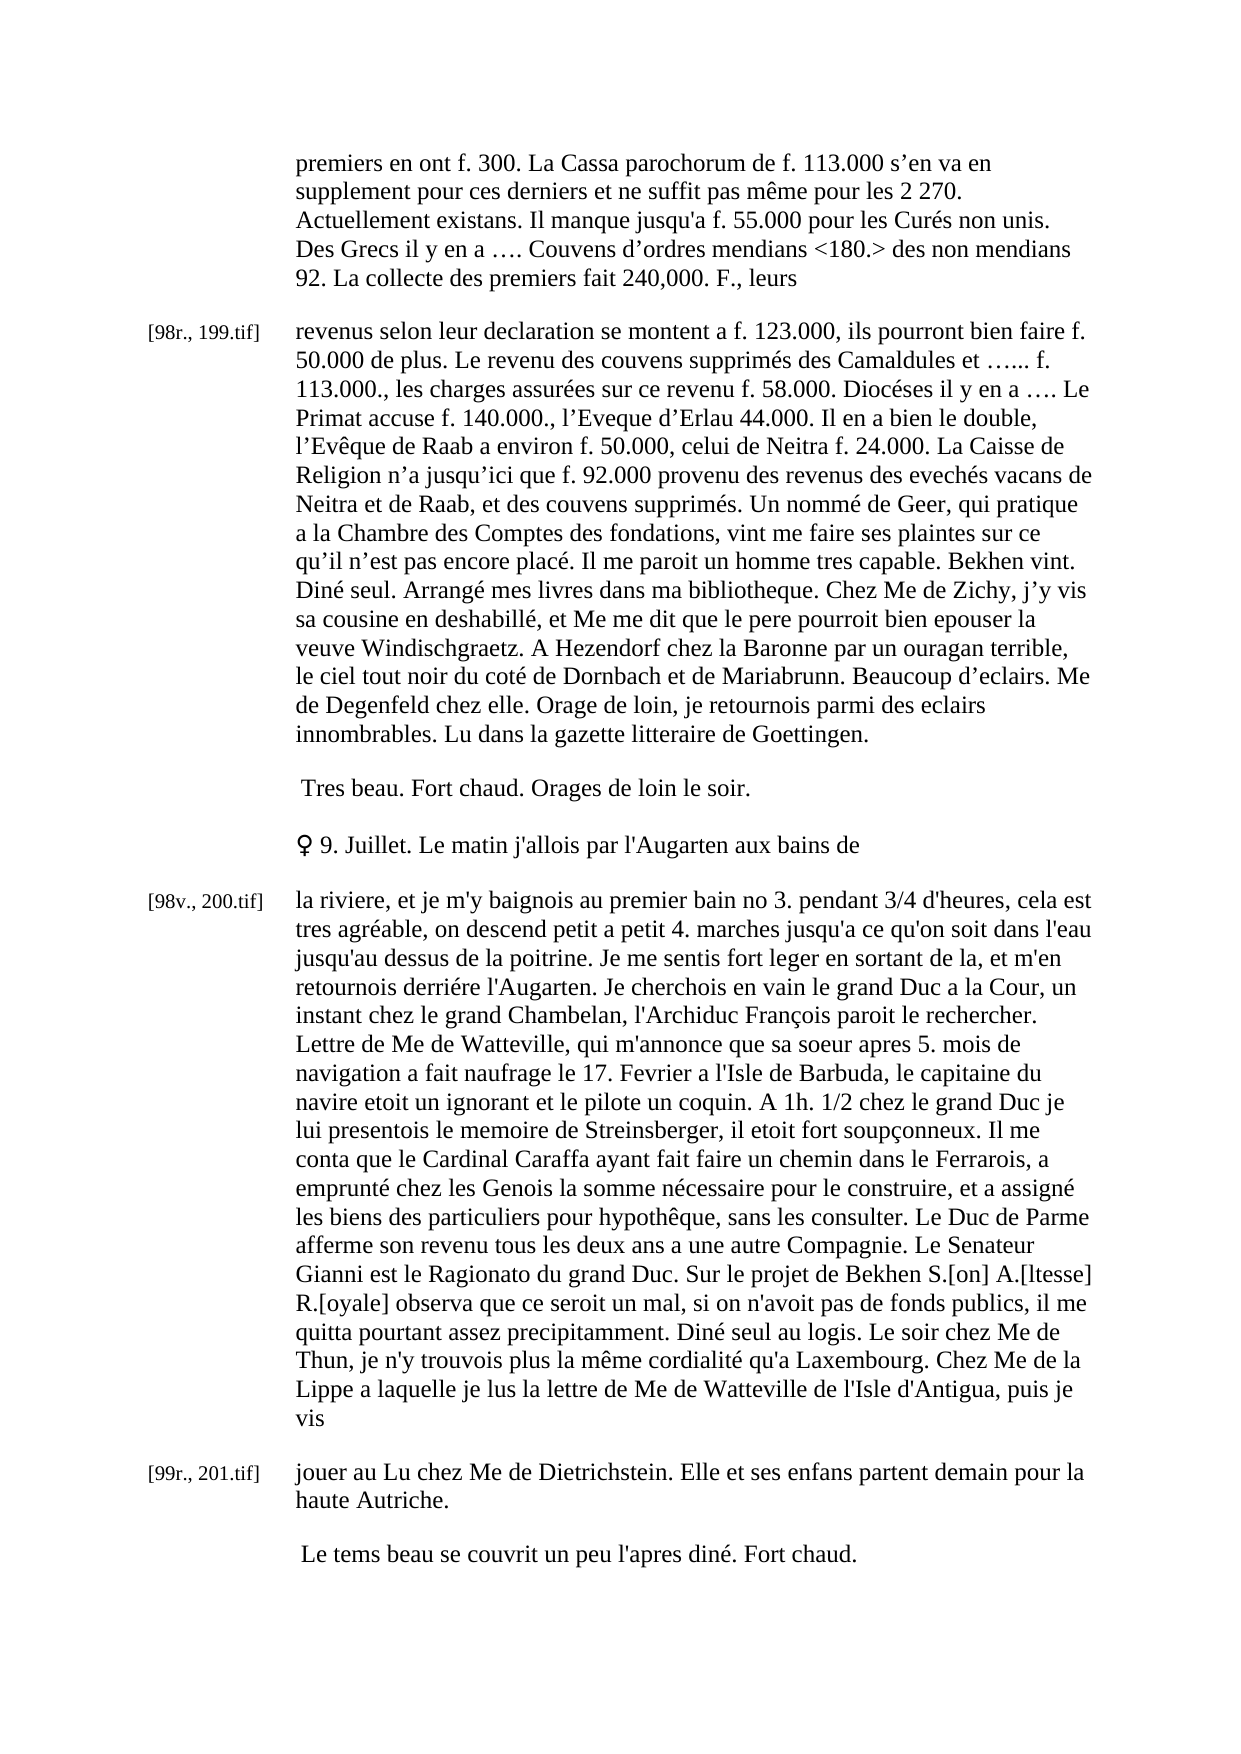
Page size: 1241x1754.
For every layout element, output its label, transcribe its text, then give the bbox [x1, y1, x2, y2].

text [148, 148, 1093, 291]
text [98v., 200.tif] la riviere, et je m'y baignois au premier bain no 3. pendant 3/4 d'heures, cela est tres agréable, on descend petit a petit 4. marches jusqu'a ce qu'on soit dans l'eau jusqu'au dessus de la poitrine. Je me sentis fort leger en sortant de la, et m'en retournois derriére l'Augarten. Je cherchois en vain le grand Duc a la Cour, un instant chez le grand Chambelan, l'Archiduc François paroit le rechercher. Lettre de Me de Watteville, qui m'annonce que sa soeur apres 5. mois de navigation a fait naufrage le 17. Fevrier a l'Isle de Barbuda, le capitaine du navire etoit un ignorant et le pilote un coquin. A 1h. 1/2 chez le grand Duc je lui presentois le memoire de Streinsberger, il etoit fort soupçonneux. Il me conta que le Cardinal Caraffa ayant fait faire un chemin dans le Ferrarois, a emprunté chez les Genois la somme nécessaire pour le construire, et a assigné les biens des particuliers pour hypothêque, sans les consulter. Le Duc de Parme afferme son revenu tous les deux ans a une autre Compagnie. Le Senateur Gianni est le Ragionato du grand Duc. Sur le projet de Bekhen S.[on] A.[ltesse] R.[oyale] observa que ce seroit un mal, si on n'avoit pas de fonds publics, il me quitta pourtant assez precipitamment. Diné seul au logis. Le soir chez Me de Thun, je n'y trouvois plus la même cordialité qu'a Laxembourg. Chez Me de la Lippe a laquelle je lus la lettre de Me de Watteville de l'Isle d'Antigua, puis je vis [148, 885, 1093, 1432]
text ︎ 9. Juillet. Le matin j'allois par l'Augarten aux bains de [295, 826, 1093, 860]
text [99r., 201.tif] jouer au Lu chez Me de Dietrichstein. Elle et ses enfans partent demain pour la haute Autriche. [148, 1457, 1093, 1514]
text Tres beau. Fort chaud. Orages de loin le soir. [295, 773, 1093, 801]
text Le tems beau se couvrit un peu l'apres diné. Fort chaud. [295, 1539, 1093, 1568]
text [98r., 199.tif] revenus selon leur declaration se montent a f. 123.000, ils pourront bien faire f. 50.000 de plus. Le revenu des couvens supprimés des Camaldules et …... f. 113.000., les charges assurées sur ce revenu f. 58.000. Diocéses il y en a …. Le Primat accuse f. 140.000., l’Eveque d’Erlau 44.000. Il en a bien le double, l’Evêque de Raab a environ f. 50.000, celui de Neitra f. 24.000. La Caisse de Religion n’a jusqu’ici que f. 92.000 provenu des revenus des evechés vacans de Neitra et de Raab, et des couvens supprimés. Un nommé de Geer, qui pratique a la Chambre des Comptes des fondations, vint me faire ses plaintes sur ce qu’il n’est pas encore placé. Il me paroit un homme tres capable. Bekhen vint. Diné seul. Arrangé mes livres dans ma bibliotheque. Chez Me de Zichy, j’y vis sa cousine en deshabillé, et Me me dit que le pere pourroit bien epouser la veuve Windischgraetz. A Hezendorf chez la Baronne par un ouragan terrible, le ciel tout noir du coté de Dornbach et de Mariabrunn. Beaucoup d’eclairs. Me de Degenfeld chez elle. Orage de loin, je retournois parmi des eclairs innombrables. Lu dans la gazette litteraire de Goettingen. [148, 316, 1093, 748]
